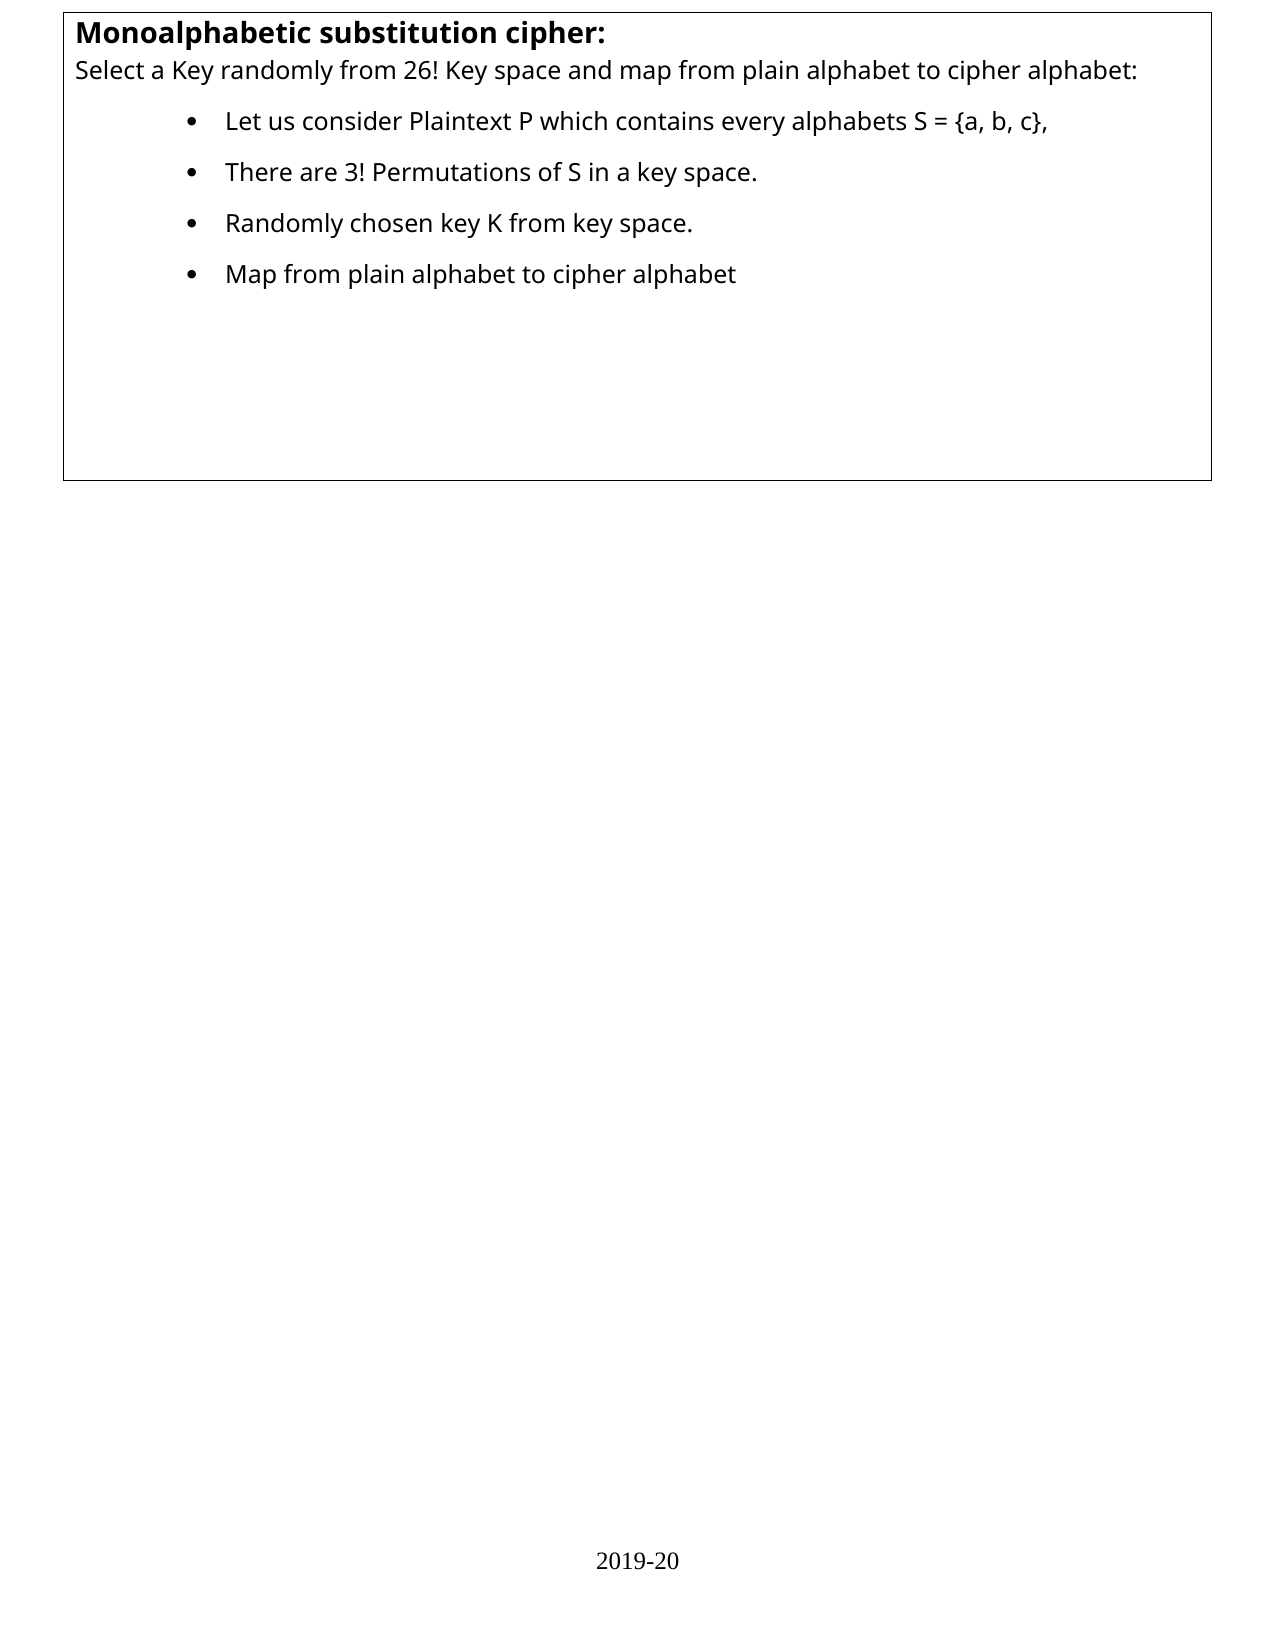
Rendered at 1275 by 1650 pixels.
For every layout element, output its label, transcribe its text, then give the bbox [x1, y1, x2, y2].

table_cell Monoalphabetic substitution cipher: Select a Key randomly from 26! Key space and map from plain alphabet to cipher alphabet: Let us consider Plaintext P which contains every alphabets S = {a, b, c}, There are 3! Permutations of S in a key space. Randomly chosen key K from key space. Map from plain alphabet to cipher alphabet [64, 13, 1211, 480]
